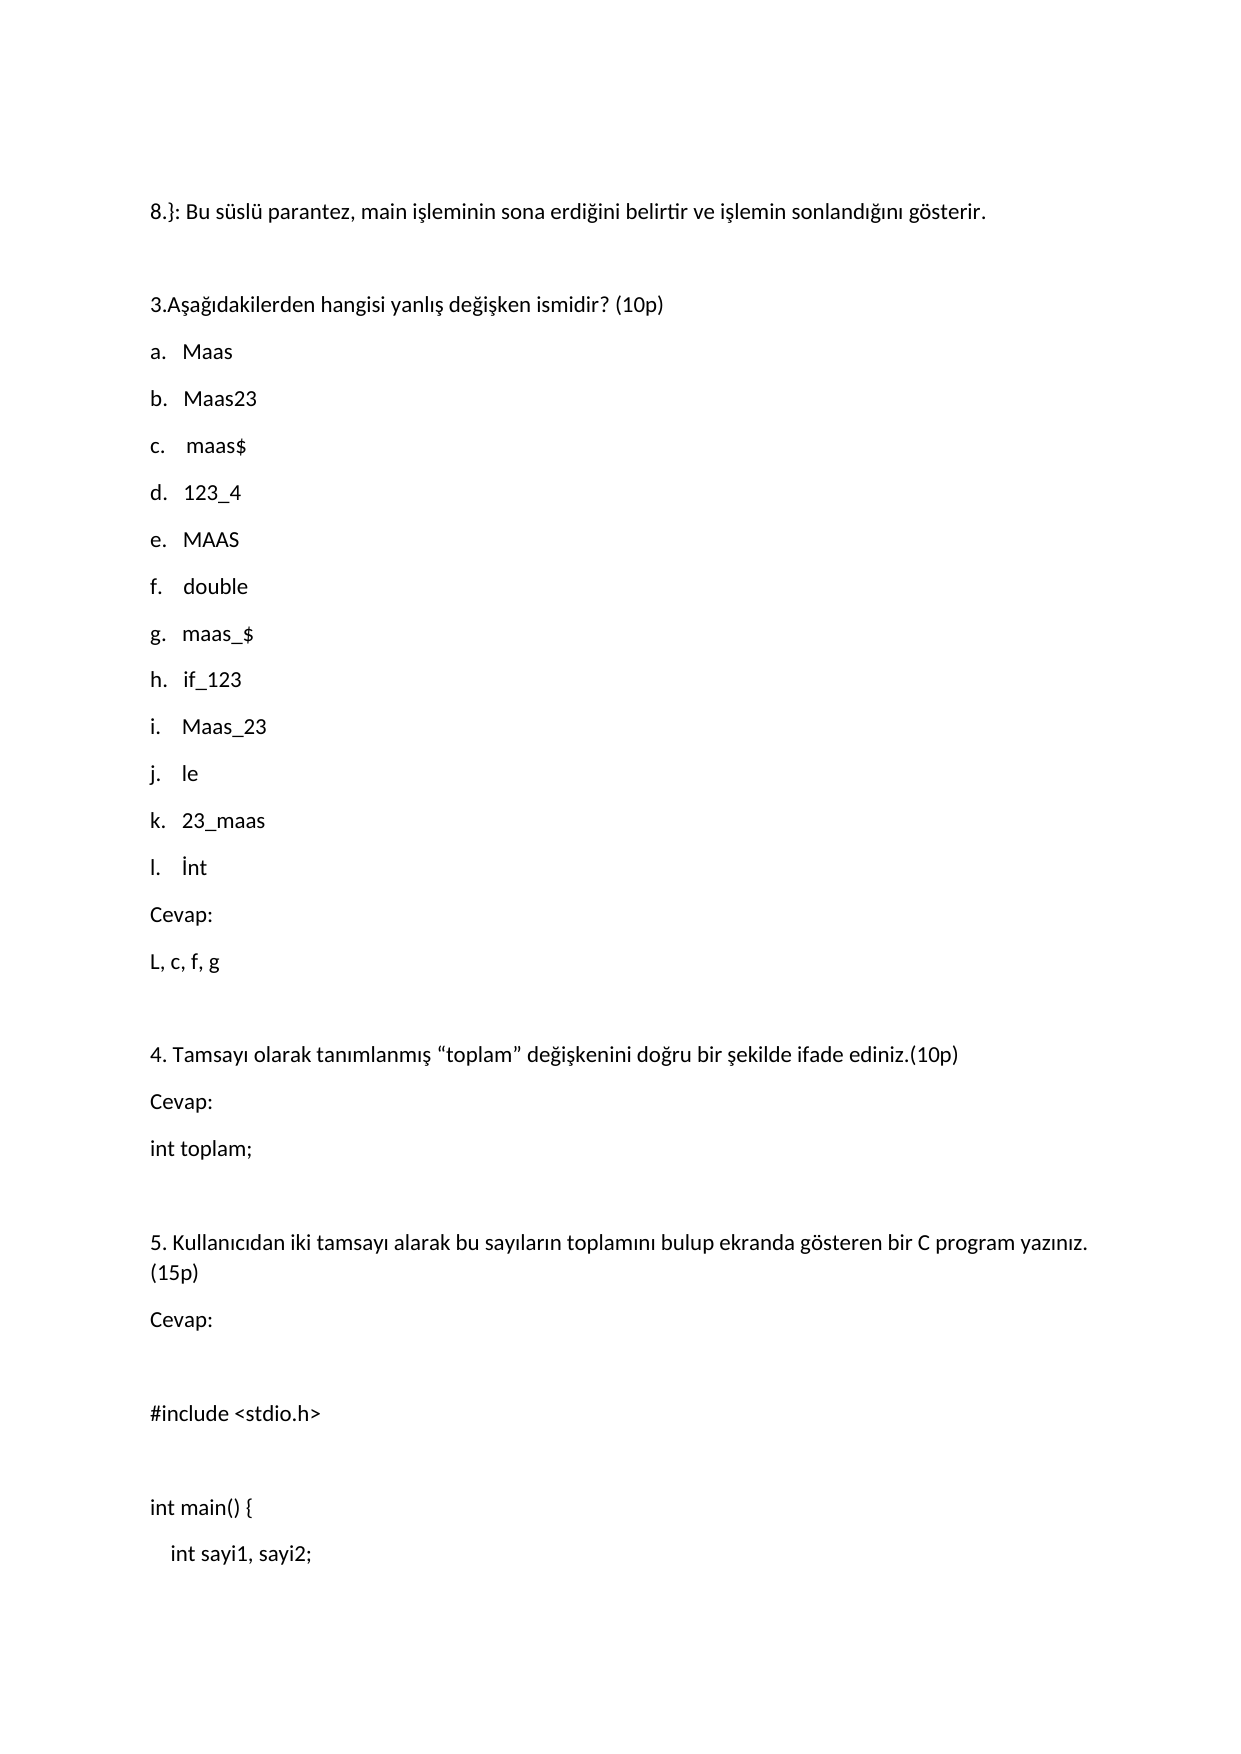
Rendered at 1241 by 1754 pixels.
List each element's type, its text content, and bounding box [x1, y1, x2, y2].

text Cevap: [150, 900, 1090, 928]
text j. le [150, 759, 1090, 787]
text f. double [150, 572, 1090, 600]
text b. Maas23 [150, 384, 1090, 412]
text int main() { [150, 1493, 1090, 1521]
text #include <stdio.h> [150, 1399, 1090, 1427]
text k. 23_maas [150, 806, 1090, 834]
text Cevap: [150, 1305, 1090, 1333]
text 8.}: Bu süslü parantez, main işleminin sona erdiğini belirtir ve işlemin sonlandığını gösterir. [150, 197, 1090, 225]
text Cevap: [150, 1087, 1090, 1116]
text e. MAAS [150, 525, 1090, 553]
text int sayi1, sayi2; [150, 1539, 1090, 1568]
text a. Maas [150, 337, 1090, 366]
text 3.Aşağıdakilerden hangisi yanlış değişken ismidir? (10p) [150, 291, 1090, 319]
text i. Maas_23 [150, 712, 1090, 741]
text g. maas_$ [150, 619, 1090, 647]
text d. 123_4 [150, 478, 1090, 506]
text 5. Kullanıcıdan iki tamsayı alarak bu sayıların toplamını bulup ekranda gösteren bir C program yazınız. (15p) [150, 1228, 1090, 1286]
text c. maas$ [150, 431, 1090, 459]
text int toplam; [150, 1134, 1090, 1162]
text L, c, f, g [150, 947, 1090, 975]
text l. İnt [150, 853, 1090, 881]
text h. if_123 [150, 666, 1090, 694]
text 4. Tamsayı olarak tanımlanmış “toplam” değişkenini doğru bir şekilde ifade ediniz.(10p) [150, 1041, 1090, 1069]
